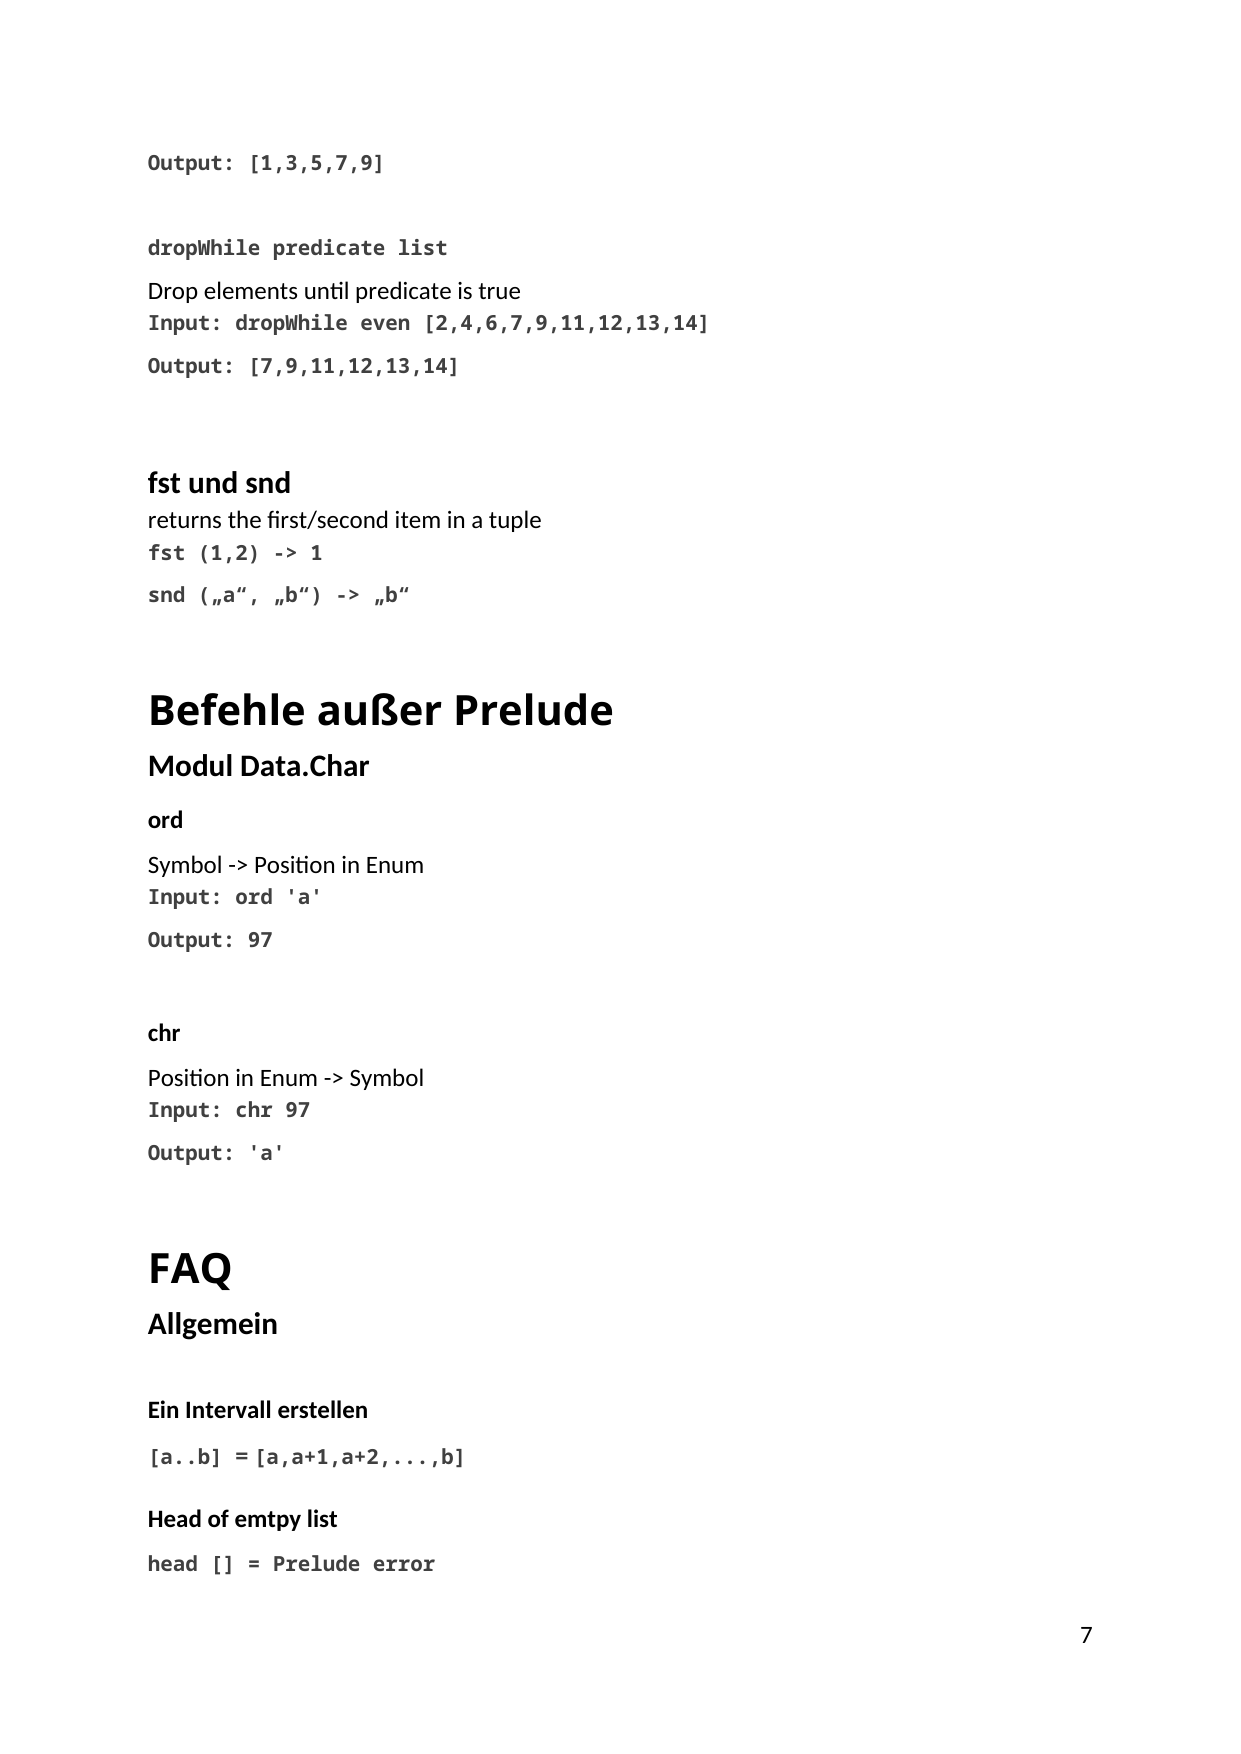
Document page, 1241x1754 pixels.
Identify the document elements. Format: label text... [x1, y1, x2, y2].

text Output: [7,9,11,12,13,14] [148, 351, 1093, 379]
text fst (1,2) -> 1 [148, 538, 1093, 566]
text head [] = Prelude error [148, 1549, 1093, 1577]
subtitle Allgemein [148, 1304, 1093, 1342]
text Input: ord 'a' [148, 882, 1093, 911]
text Output: 97 [148, 925, 1093, 953]
subtitle FAQ [148, 1238, 1093, 1295]
subtitle chr [148, 1017, 1093, 1048]
text dropWhile predicate list [148, 233, 1093, 261]
subtitle Head of emtpy list [148, 1504, 1093, 1534]
text [a..b] = [a,a+1,a+2,...,b] [148, 1440, 1093, 1471]
text Symbol -> Position in Enum [148, 849, 1093, 880]
text Input: chr 97 [148, 1095, 1093, 1124]
text Output: 'a' [148, 1138, 1093, 1166]
text Drop elements until predicate is true [148, 275, 1093, 306]
subtitle fst und snd [148, 463, 1093, 502]
text Position in Enum -> Symbol [148, 1062, 1093, 1093]
text returns the first/second item in a tuple [148, 505, 1093, 535]
text snd („a“, „b“) -> „b“ [148, 580, 1093, 609]
text Output: [1,3,5,7,9] [148, 148, 1093, 176]
subtitle Ein Intervall erstellen [148, 1395, 1093, 1425]
text Input: dropWhile even [2,4,6,7,9,11,12,13,14] [148, 308, 1093, 337]
subtitle ord [148, 804, 1093, 834]
subtitle Befehle außer Prelude [148, 681, 1093, 737]
subtitle Modul Data.Char [148, 746, 1093, 784]
